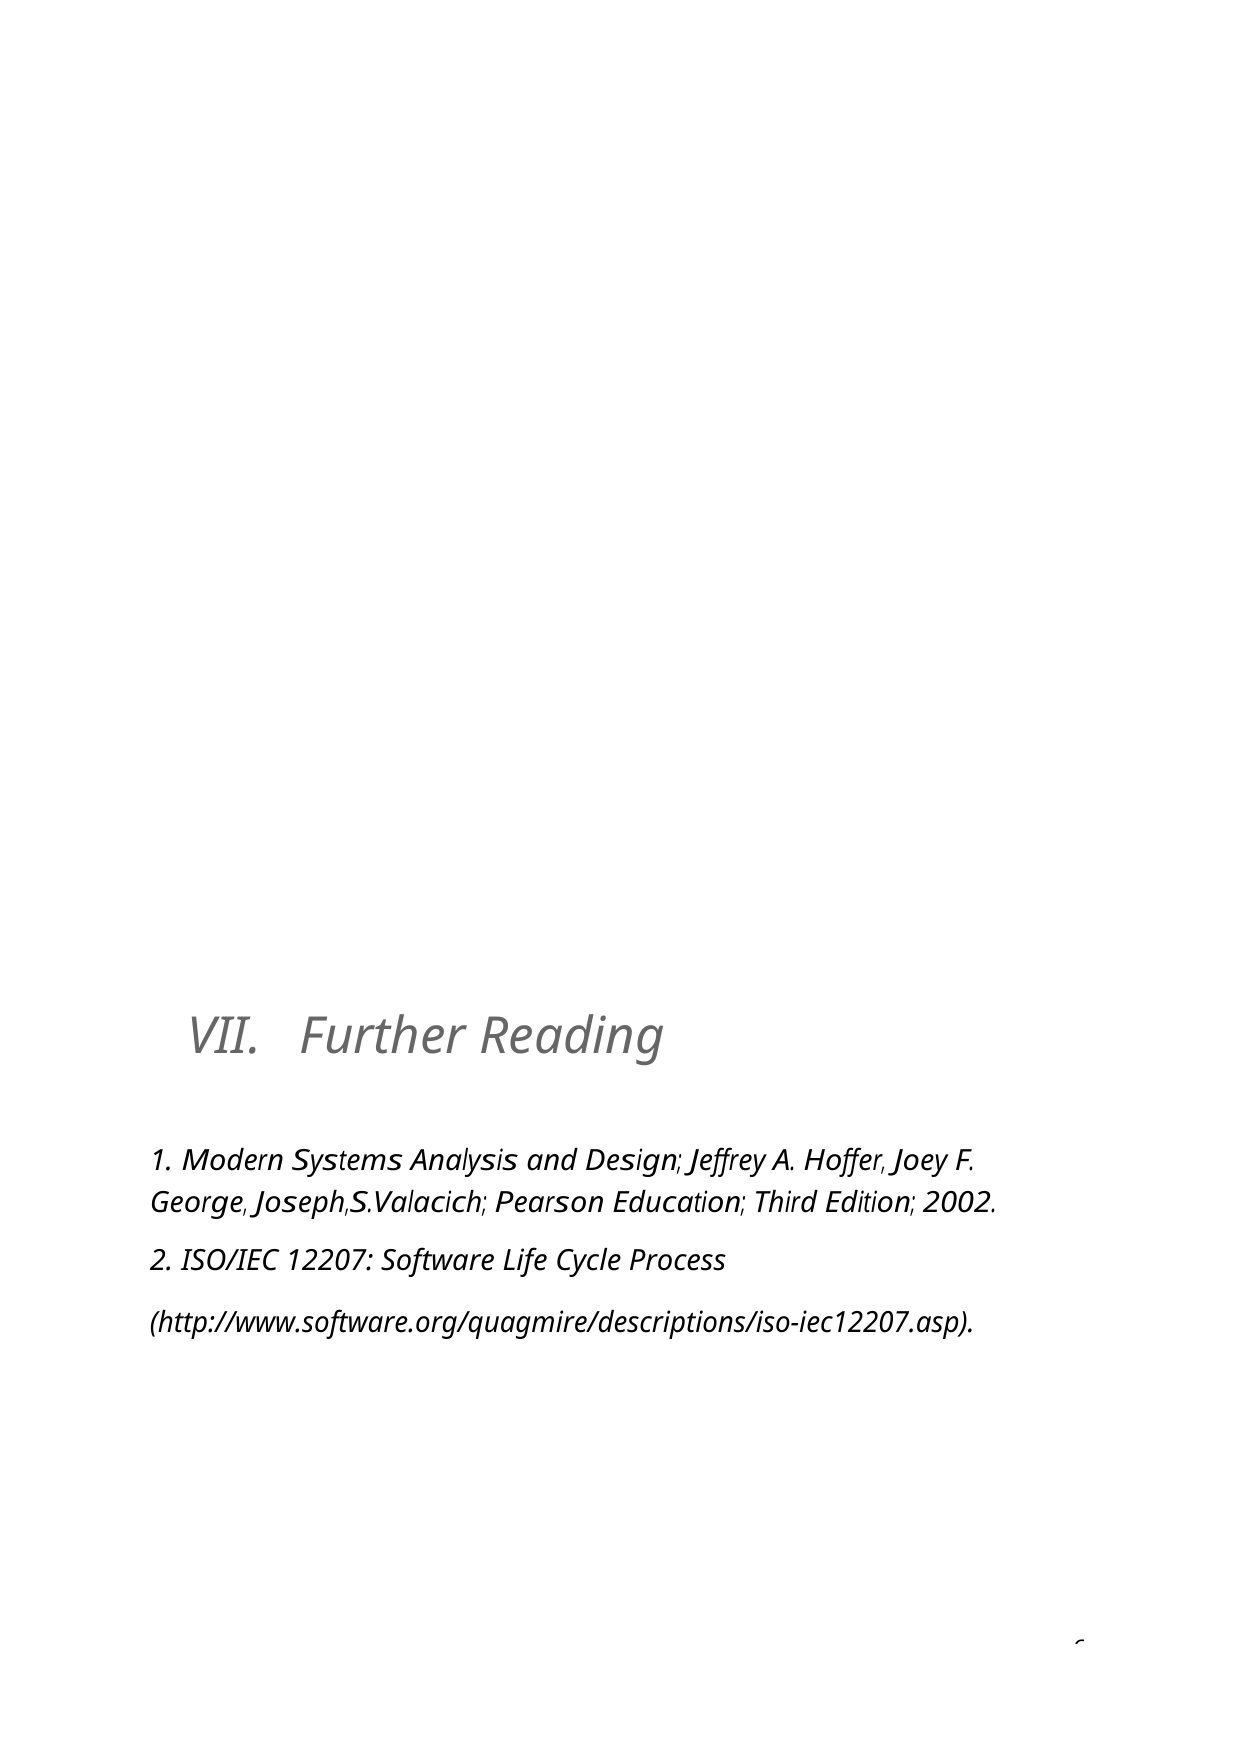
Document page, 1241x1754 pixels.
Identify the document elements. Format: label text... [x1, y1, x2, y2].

list Modern Systems Analysis and Design; Jeffrey A. Hoffer, Joey F. George, Joseph,S.Valacich; Pearson Education; Third Edition; 2002. [149, 1139, 1014, 1221]
list Further Reading [187, 998, 1121, 1068]
list ISO/IEC 12207: Software Life Cycle Process (http://www.software.org/quagmire/descriptions/iso-iec12207.asp). [149, 1239, 1038, 1341]
